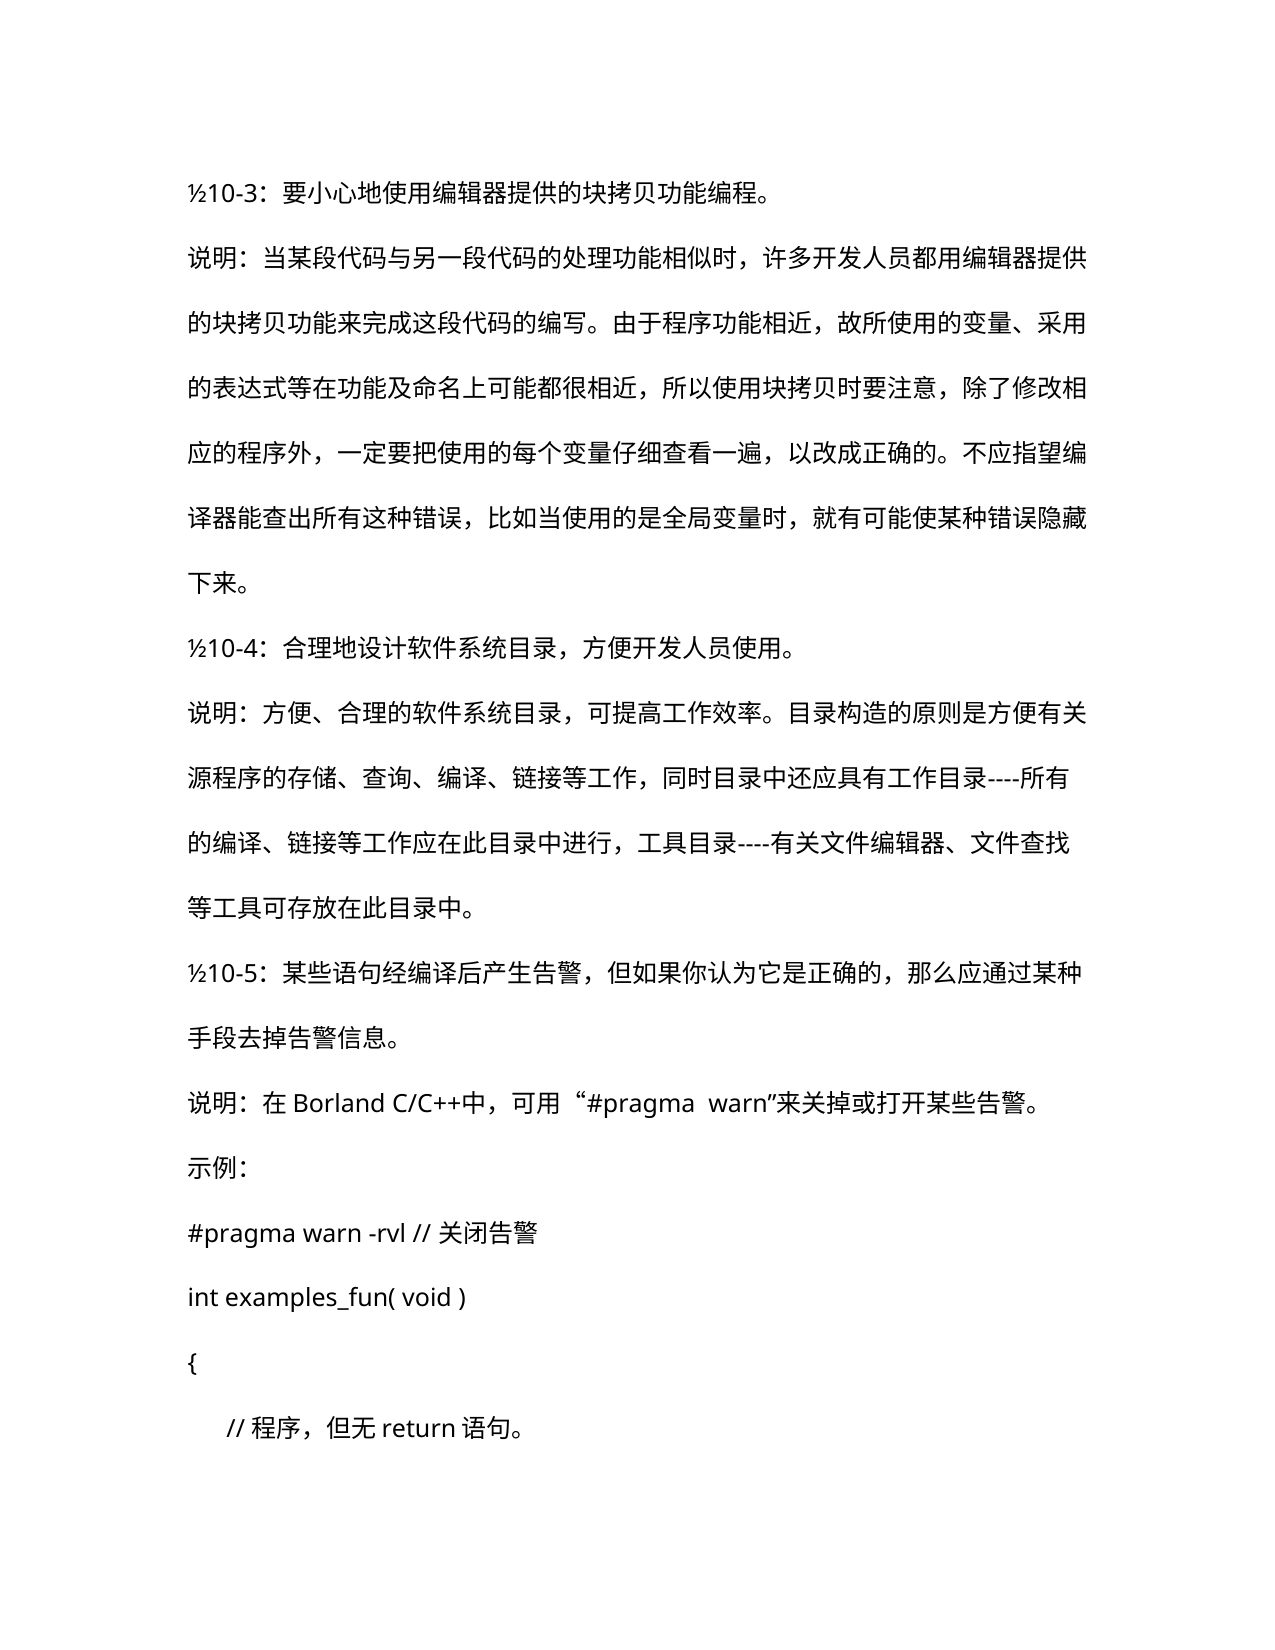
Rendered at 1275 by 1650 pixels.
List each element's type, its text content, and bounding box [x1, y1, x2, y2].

text 说明：在Borland C/C++中，可用“#pragma warn”来关掉或打开某些告警。 [187, 1069, 1087, 1134]
text // 程序，但无return语句。 [187, 1394, 1087, 1459]
text int examples_fun( void ) [187, 1264, 1087, 1329]
text ½10-4：合理地设计软件系统目录，方便开发人员使用。 [187, 614, 1087, 679]
text #pragma warn -rvl // 关闭告警 [187, 1199, 1087, 1264]
text 示例： [187, 1134, 1087, 1199]
text ½10-3：要小心地使用编辑器提供的块拷贝功能编程。 [187, 159, 1087, 224]
text 说明：当某段代码与另一段代码的处理功能相似时，许多开发人员都用编辑器提供的块拷贝功能来完成这段代码的编写。由于程序功能相近，故所使用的变量、采用的表达式等在功能及命名上可能都很相近，所以使用块拷贝时要注意，除了修改相应的程序外，一定要把使用的每个变量仔细查看一遍，以改成正确的。不应指望编译器能查出所有这种错误，比如当使用的是全局变量时，就有可能使某种错误隐藏下来。 [187, 224, 1087, 614]
text 说明：方便、合理的软件系统目录，可提高工作效率。目录构造的原则是方便有关源程序的存储、查询、编译、链接等工作，同时目录中还应具有工作目录----所有的编译、链接等工作应在此目录中进行，工具目录----有关文件编辑器、文件查找等工具可存放在此目录中。 [187, 679, 1087, 939]
text ½10-5：某些语句经编译后产生告警，但如果你认为它是正确的，那么应通过某种手段去掉告警信息。 [187, 939, 1087, 1069]
text { [187, 1329, 1087, 1394]
